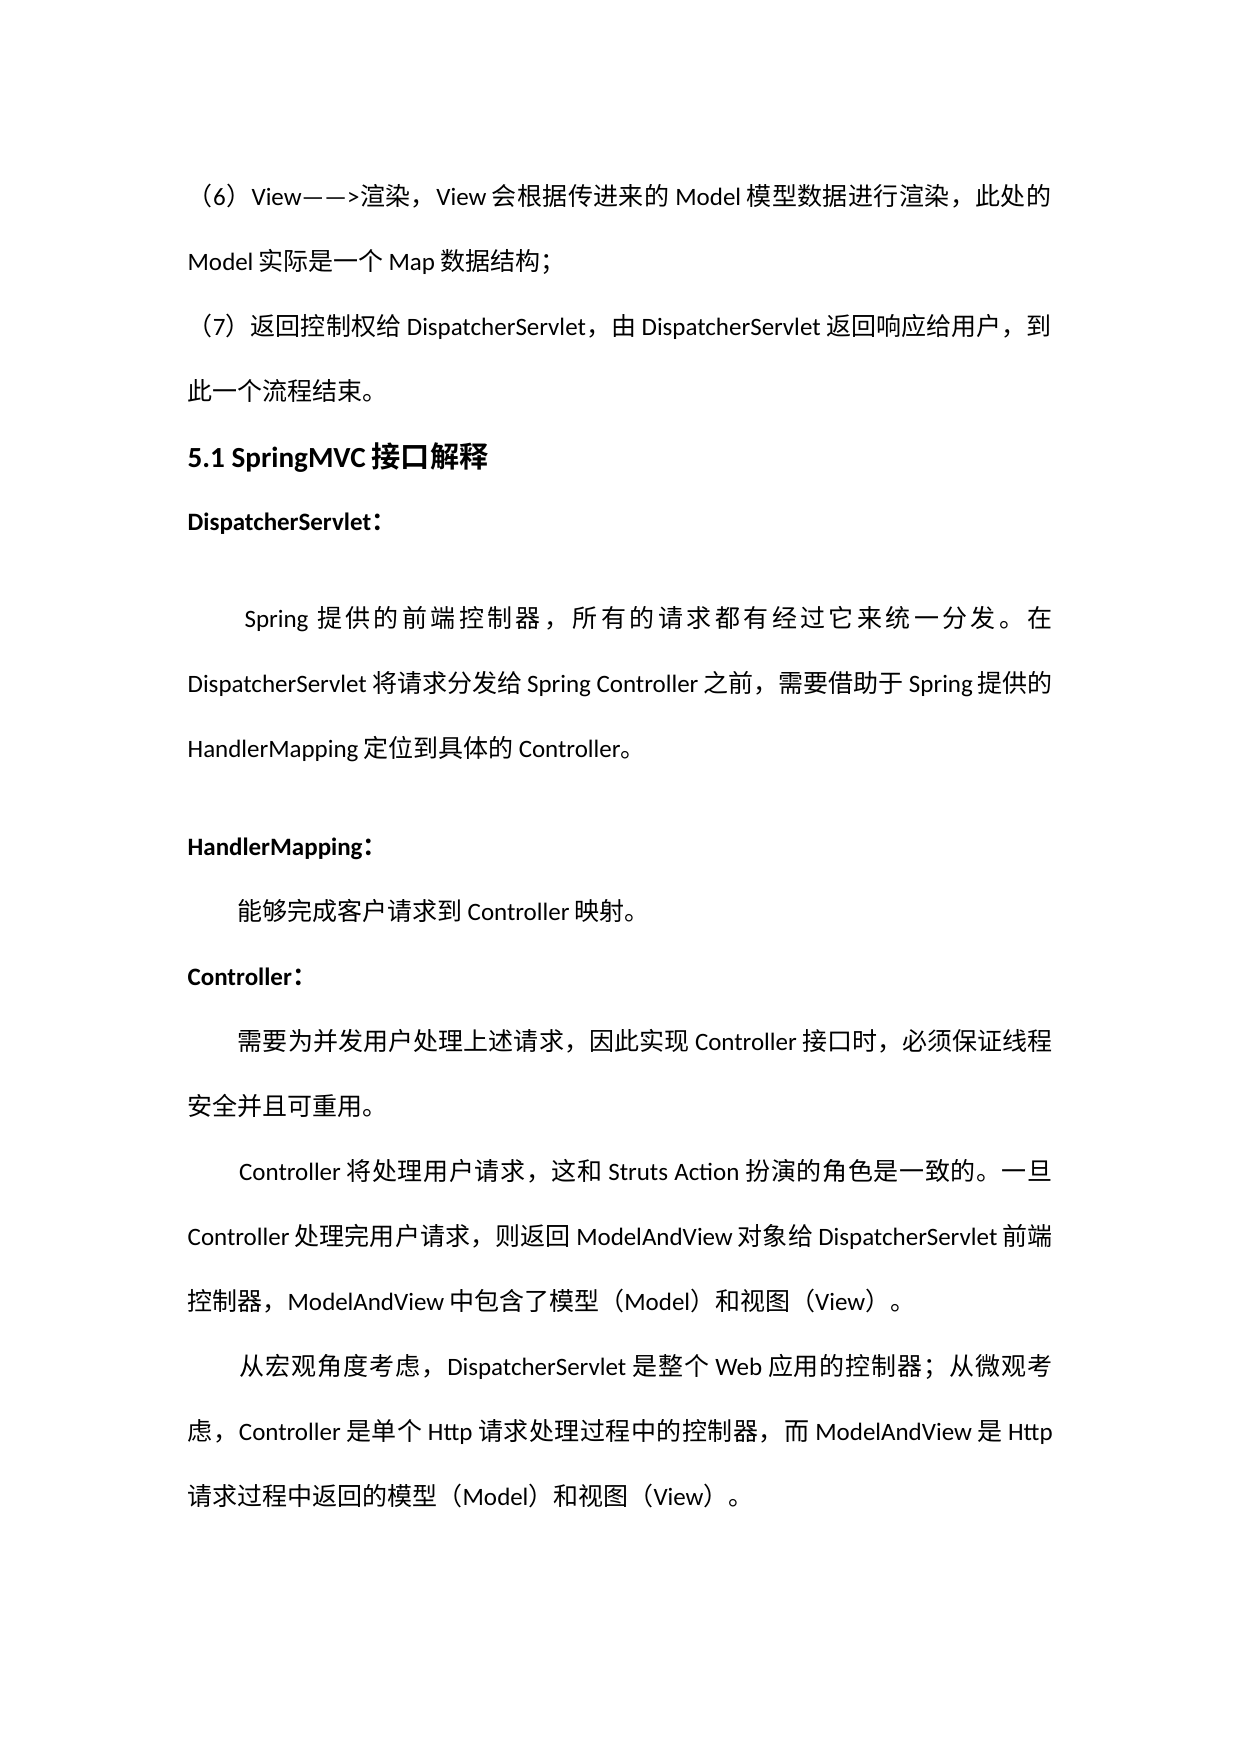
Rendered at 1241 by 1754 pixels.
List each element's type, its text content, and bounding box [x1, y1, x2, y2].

text 能够完成客户请求到Controller映射。 [187, 877, 1053, 942]
text Controller将处理用户请求，这和Struts Action扮演的角色是一致的。一旦Controller处理完用户请求，则返回ModelAndView对象给DispatcherServlet前端控制器，ModelAndView中包含了模型（Model）和视图（View）。 [187, 1137, 1053, 1332]
text 需要为并发用户处理上述请求，因此实现Controller接口时，必须保证线程安全并且可重用。 [187, 1007, 1053, 1137]
text HandlerMapping： [187, 812, 1053, 877]
text Controller： [187, 942, 1053, 1007]
text Spring提供的前端控制器，所有的请求都有经过它来统一分发。在DispatcherServlet将请求分发给Spring Controller之前，需要借助于Spring提供的HandlerMapping定位到具体的Controller。 [187, 584, 1053, 779]
text （7）返回控制权给DispatcherServlet，由DispatcherServlet返回响应给用户，到此一个流程结束。 [187, 292, 1053, 422]
text 从宏观角度考虑，DispatcherServlet是整个Web应用的控制器；从微观考虑，Controller是单个Http请求处理过程中的控制器，而ModelAndView是Http请求过程中返回的模型（Model）和视图（View）。 [187, 1332, 1053, 1527]
text DispatcherServlet： [187, 487, 1053, 552]
text （6）View——>渲染，View会根据传进来的Model模型数据进行渲染，此处的Model实际是一个Map数据结构； [187, 162, 1053, 292]
text 5.1 SpringMVC接口解释 [187, 422, 1053, 487]
